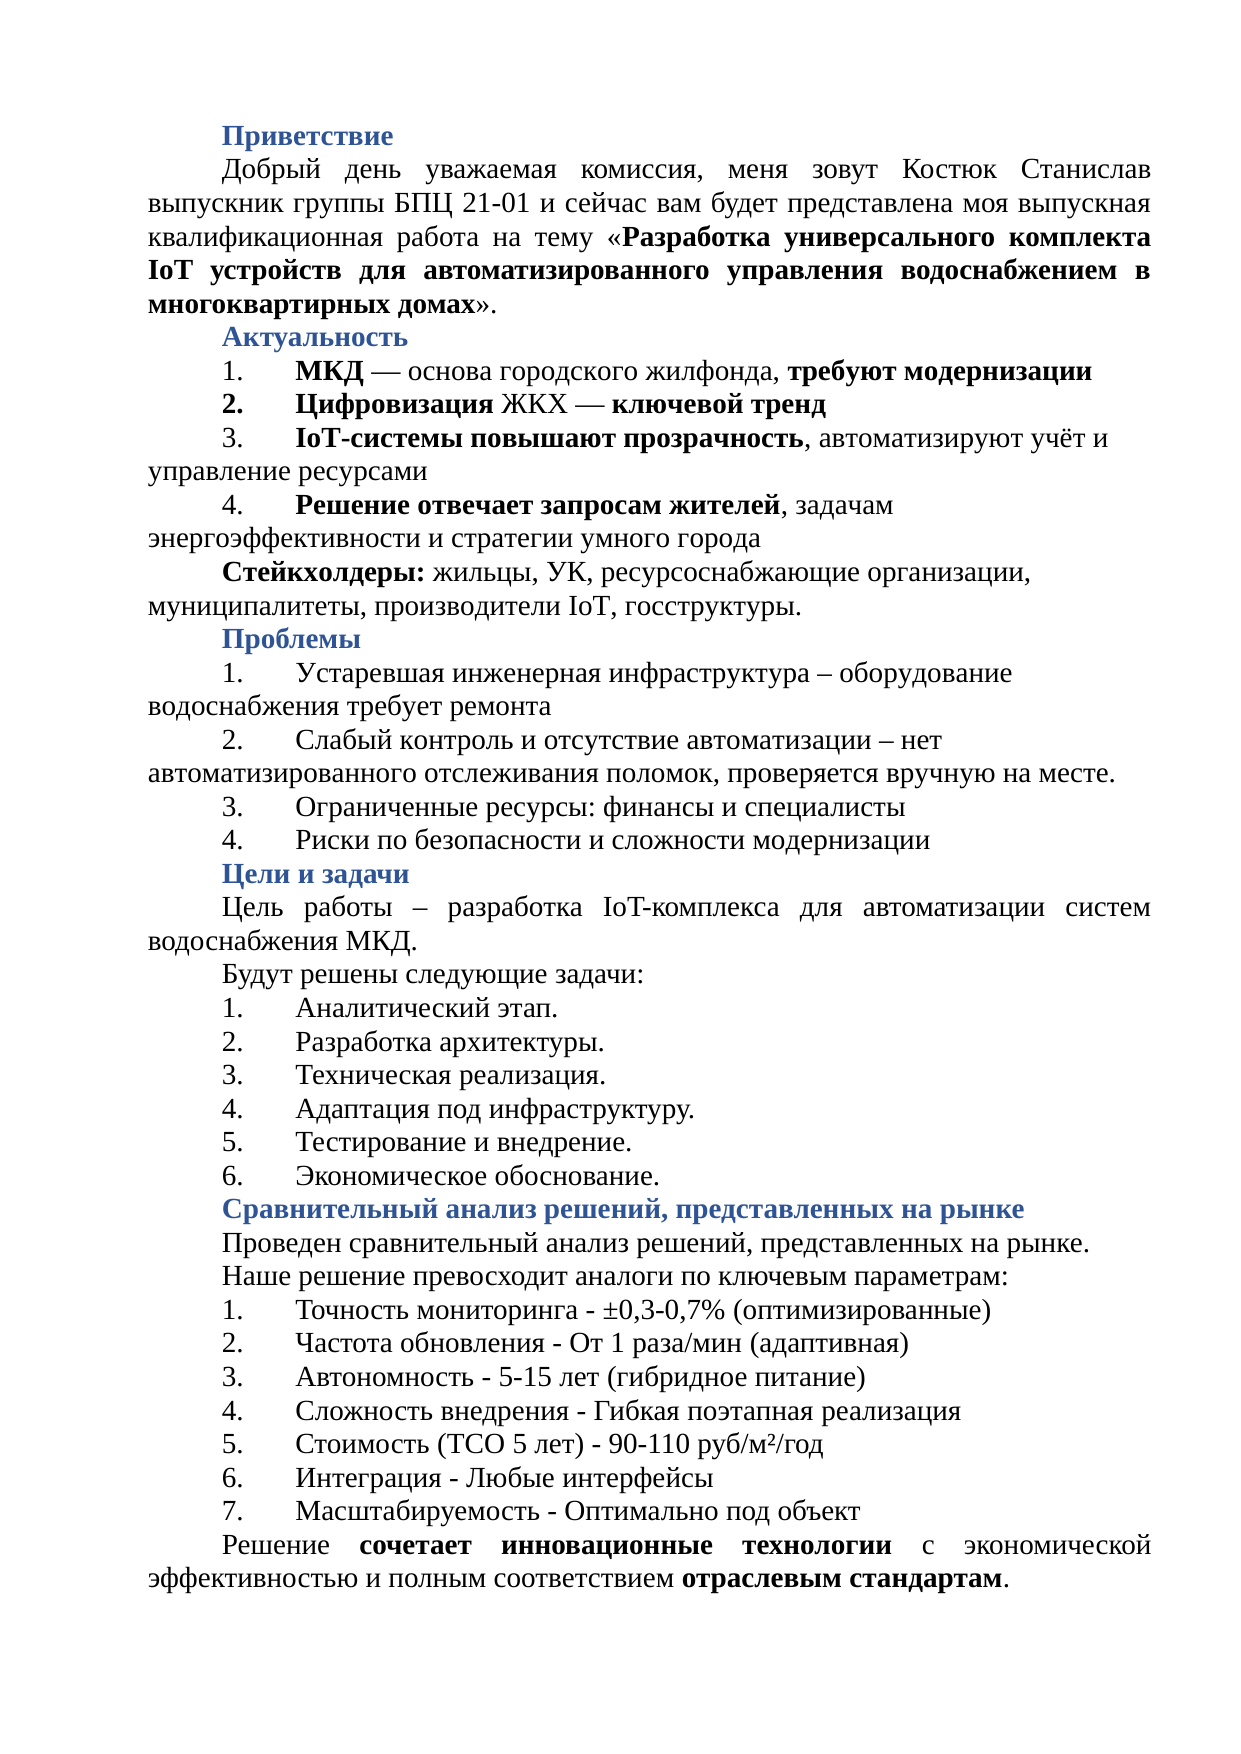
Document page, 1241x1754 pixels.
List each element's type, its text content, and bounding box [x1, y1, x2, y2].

list Аналитический этап. [148, 990, 1152, 1024]
subtitle Проблемы [148, 621, 1152, 655]
text Решение сочетает инновационные технологии с экономической эффективностью и полным соответствием отраслевым стандартам. [148, 1527, 1152, 1594]
text Стейкхолдеры: жильцы, УК, ресурсоснабжающие организации, муниципалитеты, производители IoT, госструктуры. [148, 554, 1152, 621]
list Тестирование и внедрение. [148, 1124, 1152, 1158]
list IoT-системы повышают прозрачность, автоматизируют учёт и управление ресурсами [148, 420, 1152, 487]
text Наше решение превосходит аналоги по ключевым параметрам: [148, 1258, 1152, 1292]
text Проведен сравнительный анализ решений, представленных на рынке. [148, 1225, 1152, 1258]
subtitle Цели и задачи [148, 856, 1152, 889]
subtitle Актуальность [148, 319, 1152, 353]
list Устаревшая инженерная инфраструктура – оборудование водоснабжения требует ремонта [148, 655, 1152, 722]
subtitle Приветствие [148, 118, 1152, 152]
list Решение отвечает запросам жителей, задачам энергоэффективности и стратегии умного города [148, 487, 1152, 554]
list Экономическое обоснование. [148, 1158, 1152, 1191]
list Цифровизация ЖКХ — ключевой тренд [148, 386, 1152, 420]
list Техническая реализация. [148, 1057, 1152, 1091]
list Разработка архитектуры. [148, 1024, 1152, 1057]
list Ограниченные ресурсы: финансы и специалисты [148, 789, 1152, 822]
subtitle Сравнительный анализ решений, представленных на рынке [148, 1191, 1152, 1225]
list Стоимость (TCO 5 лет) - 90-110 руб/м²/год [148, 1426, 1152, 1460]
list Риски по безопасности и сложности модернизации [148, 822, 1152, 856]
list Точность мониторинга - ±0,3-0,7% (оптимизированные) [148, 1292, 1152, 1326]
text Будут решены следующие задачи: [148, 957, 1152, 990]
list МКД — основа городского жилфонда, требуют модернизации [148, 353, 1152, 386]
text Добрый день уважаемая комиссия, меня зовут Костюк Станислав выпускник группы БПЦ 21-01 и сейчас вам будет представлена моя выпускная квалификационная работа на тему «Разработка универсального комплекта IoT устройств для автоматизированного управления водоснабжением в многоквартирных домах». [148, 152, 1152, 319]
list Адаптация под инфраструктуру. [148, 1091, 1152, 1124]
list Автономность - 5-15 лет (гибридное питание) [148, 1359, 1152, 1393]
list Масштабируемость - Оптимально под объект [148, 1493, 1152, 1527]
list Сложность внедрения - Гибкая поэтапная реализация [148, 1393, 1152, 1426]
list Интеграция - Любые интерфейсы [148, 1460, 1152, 1493]
list Слабый контроль и отсутствие автоматизации – нет автоматизированного отслеживания поломок, проверяется вручную на месте. [148, 722, 1152, 789]
list Частота обновления - От 1 раза/мин (адаптивная) [148, 1326, 1152, 1359]
text Цель работы – разработка IoT-комплекса для автоматизации систем водоснабжения МКД. [148, 889, 1152, 957]
